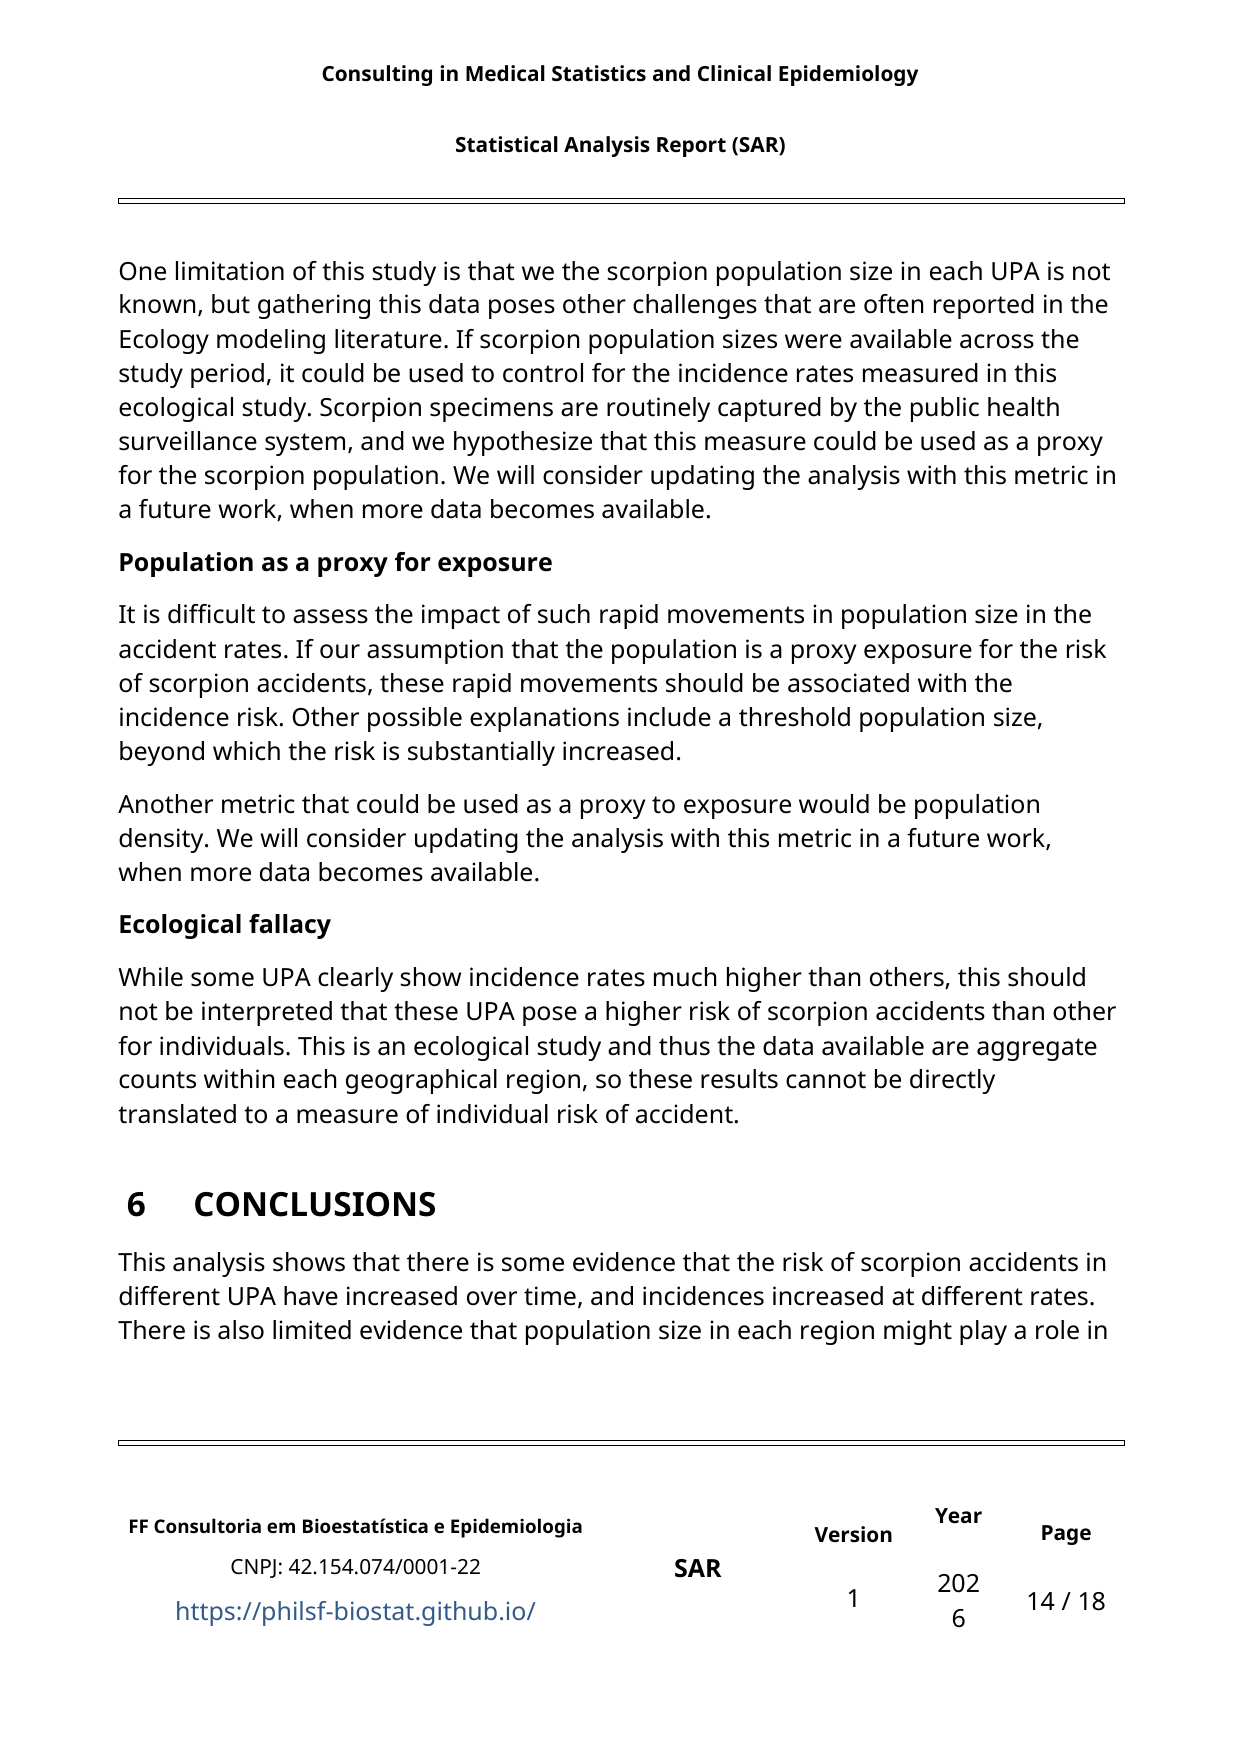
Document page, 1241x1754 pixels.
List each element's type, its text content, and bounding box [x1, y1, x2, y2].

text Population as a proxy for exposure [118, 544, 1122, 578]
subtitle Conclusions [118, 1180, 1122, 1226]
text Ecological fallacy [118, 907, 1122, 941]
text It is difficult to assess the impact of such rapid movements in population size in the accident rates. If our assumption that the population is a proxy exposure for the risk of scorpion accidents, these rapid movements should be associated with the incidence risk. Other possible explanations include a threshold population size, beyond which the risk is substantially increased. [118, 597, 1122, 767]
text One limitation of this study is that we the scorpion population size in each UPA is not known, but gathering this data poses other challenges that are often reported in the Ecology modeling literature. If scorpion population sizes were available across the study period, it could be used to control for the incidence rates measured in this ecological study. Scorpion specimens are routinely captured by the public health surveillance system, and we hypothesize that this measure could be used as a proxy for the scorpion population. We will consider updating the analysis with this metric in a future work, when more data becomes available. [118, 253, 1122, 526]
text Another metric that could be used as a proxy to exposure would be population density. We will consider updating the analysis with this metric in a future work, when more data becomes available. [118, 786, 1122, 888]
text While some UPA clearly show incidence rates much higher than others, this should not be interpreted that these UPA pose a higher risk of scorpion accidents than other for individuals. This is an ecological study and thus the data available are aggregate counts within each geographical region, so these results cannot be directly translated to a measure of individual risk of accident. [118, 960, 1122, 1130]
